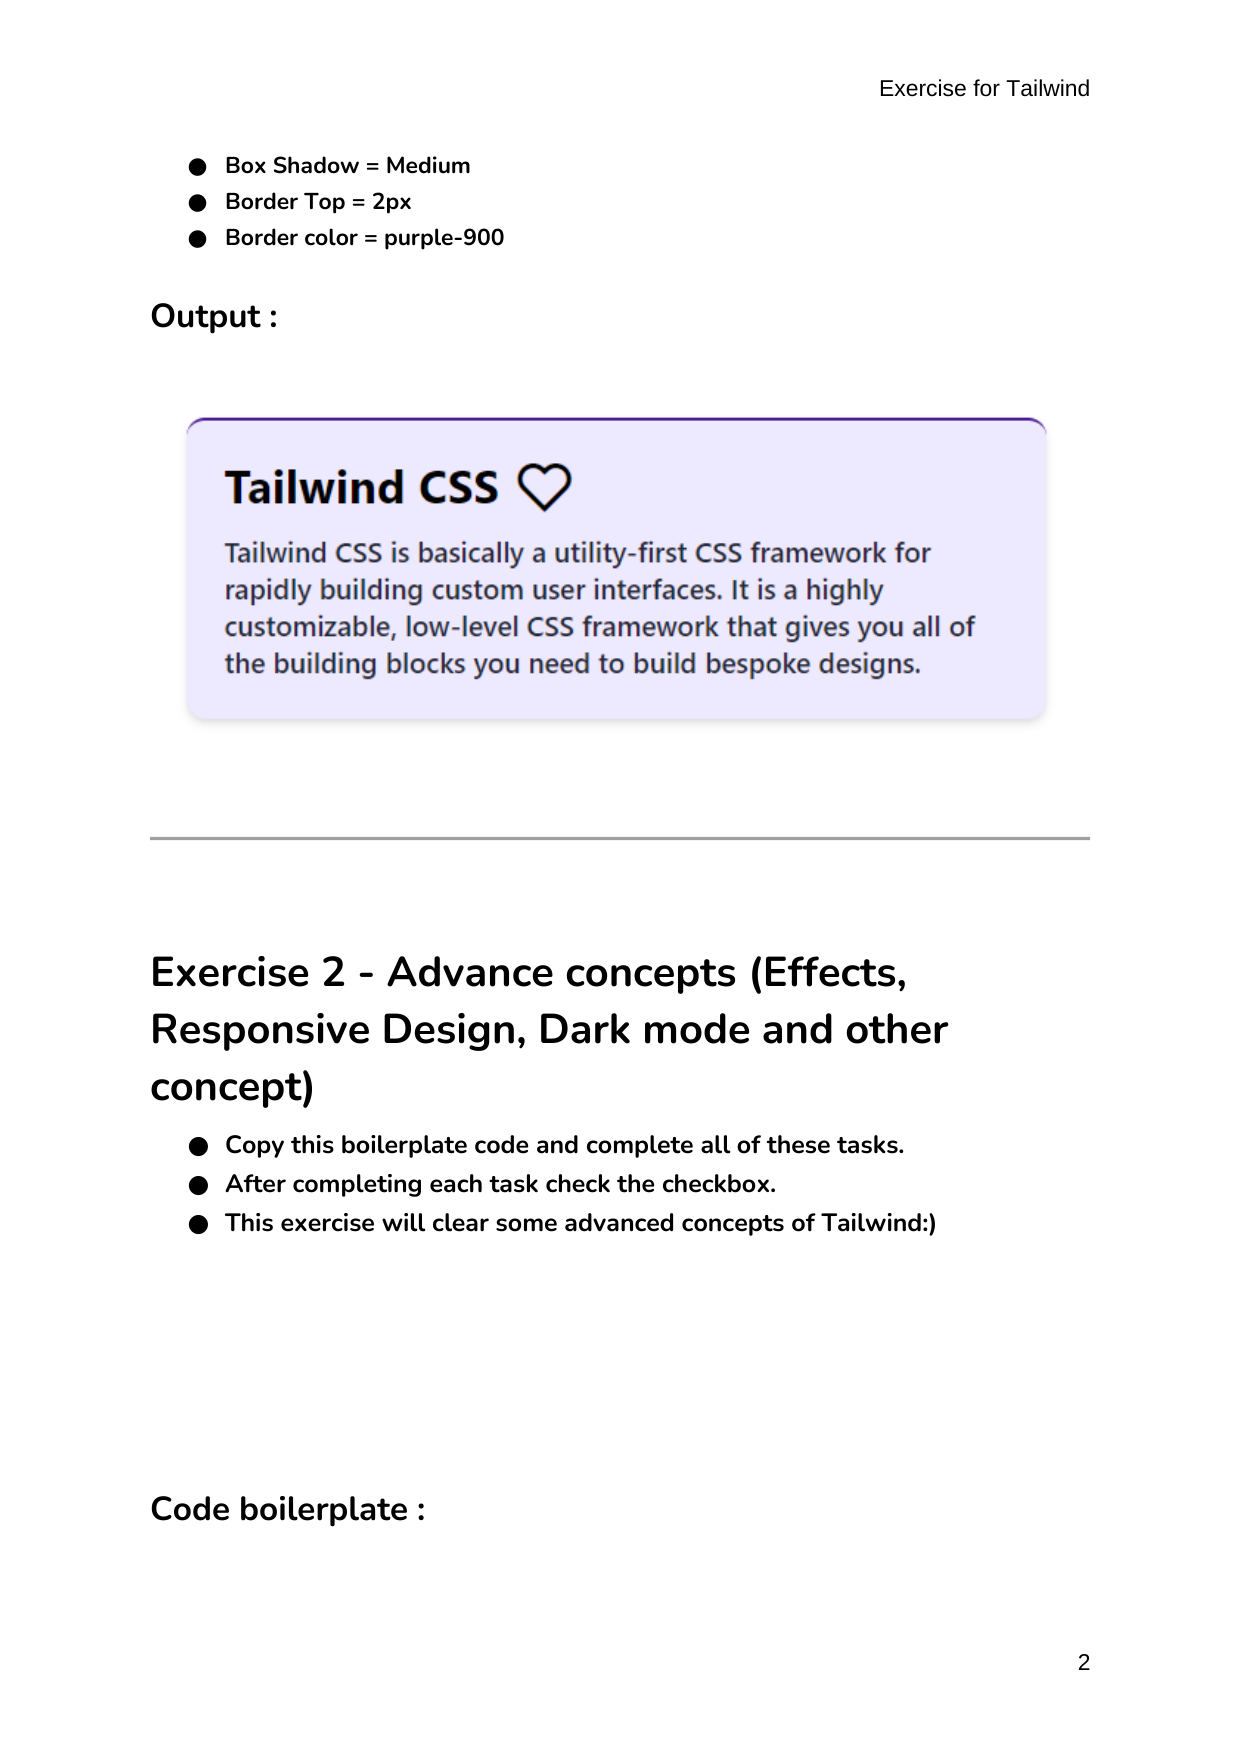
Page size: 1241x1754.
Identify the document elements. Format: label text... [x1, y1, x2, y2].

list Border color = purple-900 [187, 222, 1090, 253]
text Output : [150, 294, 1090, 339]
list After completing each task check the checkbox. [187, 1167, 1090, 1201]
list Border Top = 2px [187, 186, 1090, 217]
text Code boilerplate : [150, 1487, 1090, 1532]
list Box Shadow = Medium [187, 150, 1090, 181]
list This exercise will clear some advanced concepts of Tailwind:) [187, 1206, 1090, 1240]
picture [150, 382, 1091, 762]
subtitle Exercise 2 - Advance concepts (Effects, Responsive Design, Dark mode and other concept) [150, 945, 1090, 1115]
list Copy this boilerplate code and complete all of these tasks. [187, 1128, 1090, 1162]
